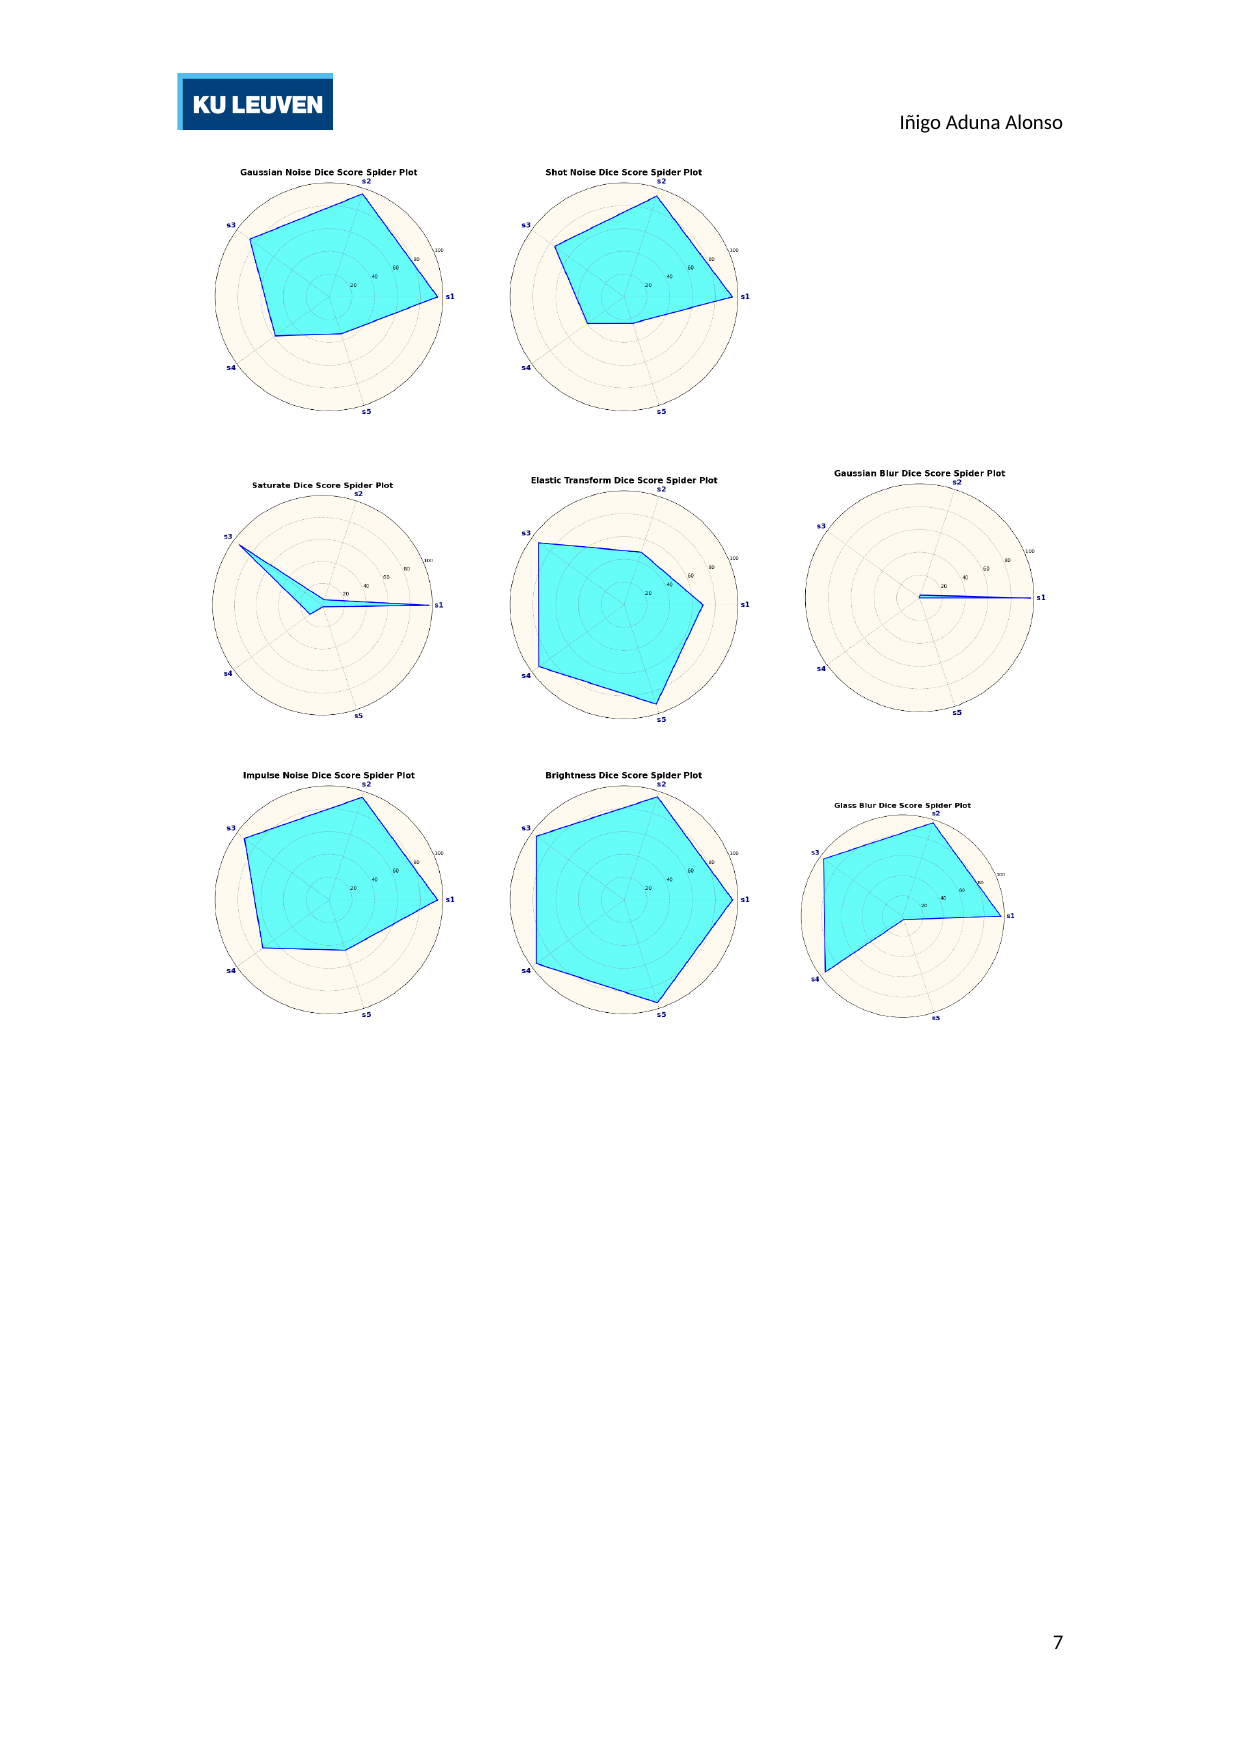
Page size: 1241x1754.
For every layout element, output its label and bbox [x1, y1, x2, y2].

picture [177, 73, 333, 130]
picture [177, 147, 768, 443]
picture [177, 448, 1063, 1046]
picture [176, 461, 461, 746]
